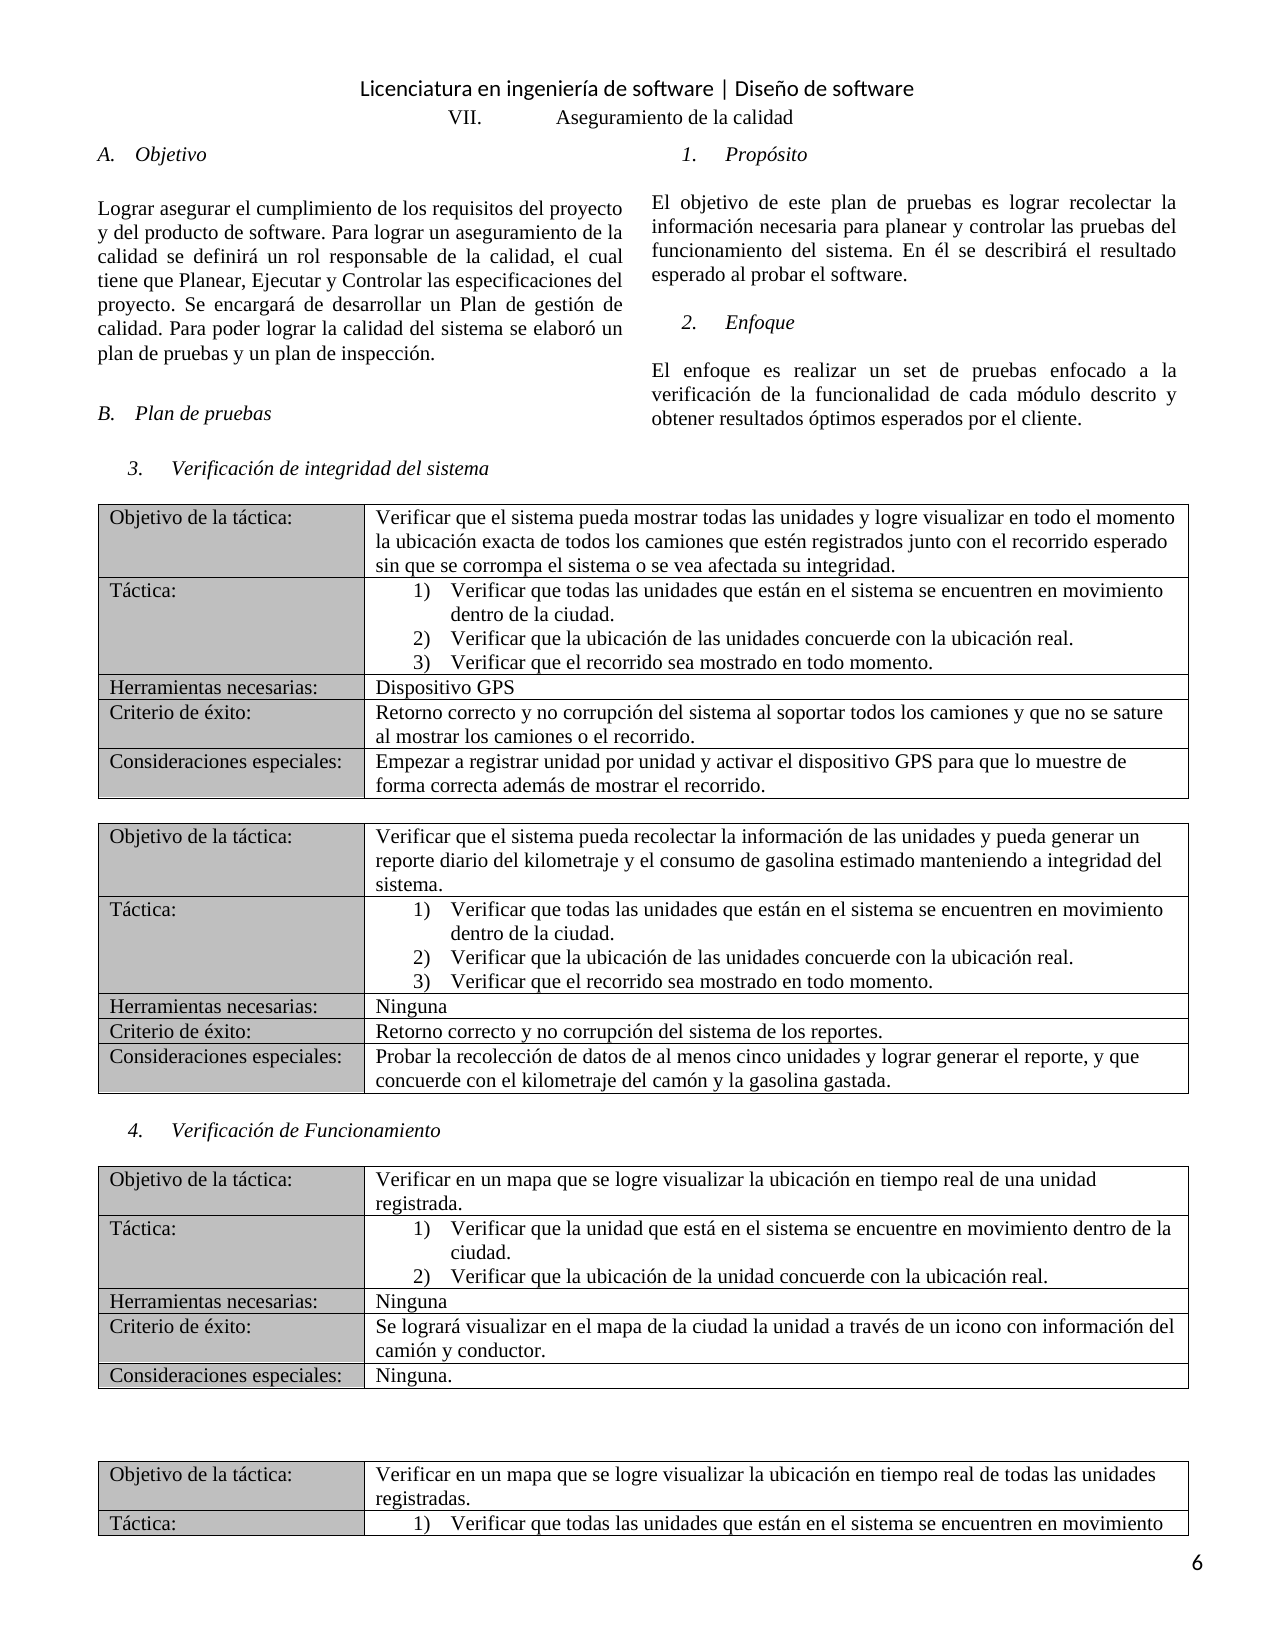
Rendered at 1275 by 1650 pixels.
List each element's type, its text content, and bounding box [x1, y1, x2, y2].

table_cell Consideraciones especiales: [99, 1044, 364, 1092]
table_header Objetivo de la táctica: [99, 824, 364, 896]
text Lograr asegurar el cumplimiento de los requisitos del proyecto y del producto de software. Para lograr un aseguramiento de la calidad se definirá un rol responsable de la calidad, el cual tiene que Planear, Ejecutar y Controlar las especificaciones del proyecto. Se encargará de desarrollar un Plan de gestión de calidad. Para poder lograr la calidad del sistema se elaboró un plan de pruebas y un plan de inspección. [97, 196, 624, 364]
table_cell Retorno correcto y no corrupción del sistema de los reportes. [365, 1019, 1188, 1043]
table_cell Criterio de éxito: [99, 1019, 364, 1043]
table_cell Táctica: [99, 1511, 364, 1535]
table_cell Herramientas necesarias: [99, 1289, 364, 1313]
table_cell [365, 1511, 1188, 1535]
table_cell Táctica: [99, 897, 364, 993]
table_cell Probar la recolección de datos de al menos cinco unidades y lograr generar el reporte, y que concuerde con el kilometraje del camón y la gasolina gastada. [365, 1044, 1188, 1092]
table_header Verificar que el sistema pueda mostrar todas las unidades y logre visualizar en todo el momento la ubicación exacta de todos los camiones que estén registrados junto con el recorrido esperado sin que se corrompa el sistema o se vea afectada su integridad. [365, 505, 1188, 577]
table_header Objetivo de la táctica: [99, 505, 364, 577]
subtitle Enfoque [681, 310, 1177, 334]
subtitle Plan de pruebas [97, 401, 624, 425]
table_cell Criterio de éxito: [99, 1314, 364, 1362]
table_cell Táctica: [99, 1216, 364, 1288]
table_cell Ninguna [365, 994, 1188, 1018]
table_cell Dispositivo GPS [365, 675, 1188, 699]
table_header Verificar en un mapa que se logre visualizar la ubicación en tiempo real de todas las unidades registradas. [365, 1462, 1188, 1510]
subtitle Verificación de Funcionamiento [128, 1118, 1177, 1142]
table_cell Verificar que todas las unidades que están en el sistema se encuentren en movimiento dentro de la ciudad. Verificar que la ubicación de las unidades concuerde con la ubicación real. Verificar que el recorrido sea mostrado en todo momento. [365, 578, 1188, 674]
table_cell Herramientas necesarias: [99, 675, 364, 699]
text El enfoque es realizar un set de pruebas enfocado a la verificación de la funcionalidad de cada módulo descrito y obtener resultados óptimos esperados por el cliente. [651, 358, 1177, 430]
table_cell Ninguna [365, 1289, 1188, 1313]
table_header Objetivo de la táctica: [99, 1167, 364, 1215]
table_header Verificar que el sistema pueda recolectar la información de las unidades y pueda generar un reporte diario del kilometraje y el consumo de gasolina estimado manteniendo a integridad del sistema. [365, 824, 1188, 896]
table_cell Verificar que todas las unidades que están en el sistema se encuentren en movimiento dentro de la ciudad. Verificar que la ubicación de las unidades concuerde con la ubicación real. Verificar que el recorrido sea mostrado en todo momento. [365, 897, 1188, 993]
table_header Verificar en un mapa que se logre visualizar la ubicación en tiempo real de una unidad registrada. [365, 1167, 1188, 1215]
table_cell Consideraciones especiales: [99, 1364, 364, 1387]
table_cell Se logrará visualizar en el mapa de la ciudad la unidad a través de un icono con información del camión y conductor. [365, 1314, 1188, 1362]
subtitle Propósito [681, 142, 1177, 166]
table_cell Consideraciones especiales: [99, 749, 364, 797]
table_cell Verificar que la unidad que está en el sistema se encuentre en movimiento dentro de la ciudad. Verificar que la ubicación de la unidad concuerde con la ubicación real. [365, 1216, 1188, 1288]
text El objetivo de este plan de pruebas es lograr recolectar la información necesaria para planear y controlar las pruebas del funcionamiento del sistema. En él se describirá el resultado esperado al probar el software. [651, 190, 1177, 286]
table_cell Criterio de éxito: [99, 700, 364, 748]
table_cell Retorno correcto y no corrupción del sistema al soportar todos los camiones y que no se sature al mostrar los camiones o el recorrido. [365, 700, 1188, 748]
table_header Objetivo de la táctica: [99, 1462, 364, 1510]
subtitle Verificación de integridad del sistema [128, 455, 1177, 479]
table_cell Empezar a registrar unidad por unidad y activar el dispositivo GPS para que lo muestre de forma correcta además de mostrar el recorrido. [365, 749, 1188, 797]
table_cell Herramientas necesarias: [99, 994, 364, 1018]
table_cell Ninguna. [365, 1364, 1188, 1387]
table_cell Táctica: [99, 578, 364, 674]
subtitle Aseguramiento de la calidad [97, 105, 1177, 129]
subtitle Objetivo [97, 142, 624, 166]
